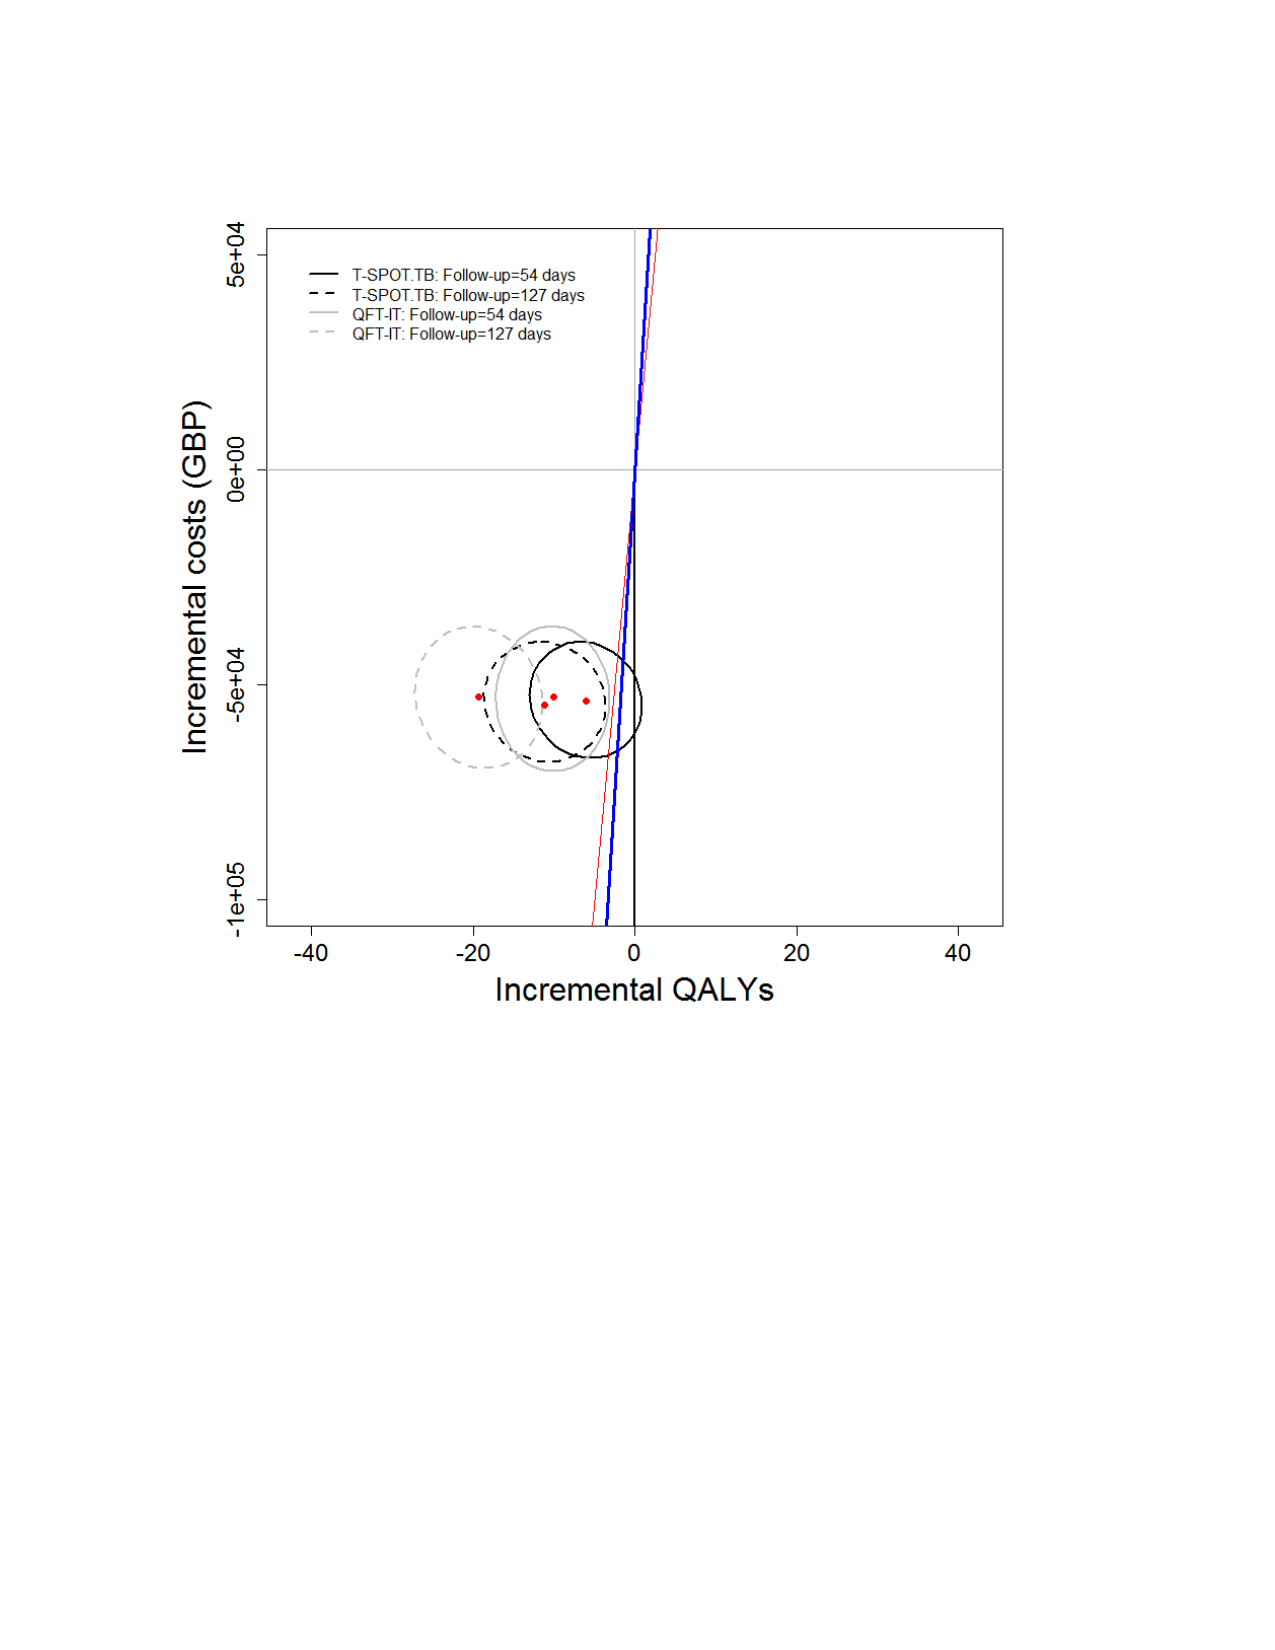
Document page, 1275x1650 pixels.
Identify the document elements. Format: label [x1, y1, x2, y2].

picture [168, 150, 1044, 1025]
